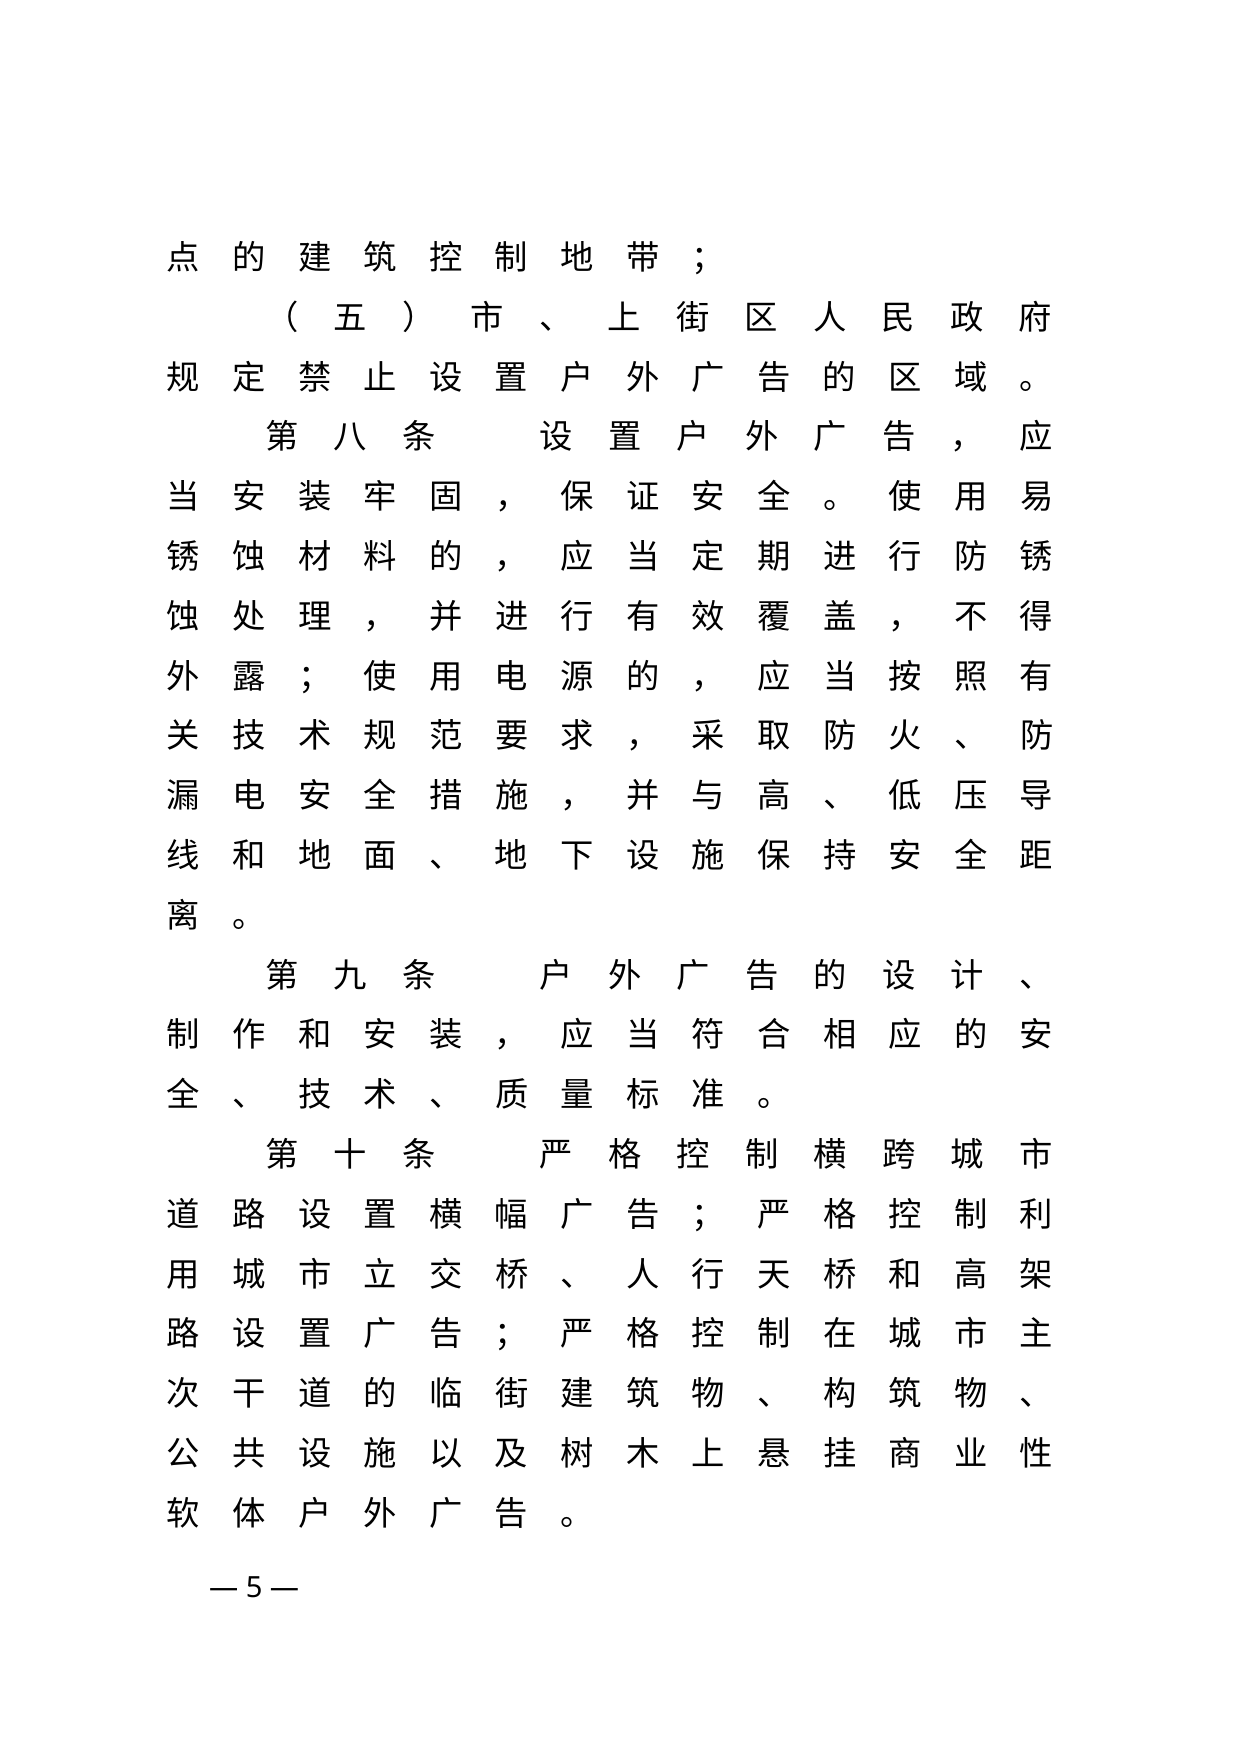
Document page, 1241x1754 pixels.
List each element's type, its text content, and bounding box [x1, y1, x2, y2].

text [167, 225, 1085, 285]
text 第八条 设置户外广告，应当安装牢固，保证安全。使用易锈蚀材料的，应当定期进行防锈蚀处理，并进行有效覆盖，不得外露；使用电源的，应当按照有关技术规范要求，采取防火、防漏电安全措施，并与高、低压导线和地面、地下设施保持安全距离。 [167, 404, 1085, 943]
text （五）市、上街区人民政府规定禁止设置户外广告的区域。 [167, 285, 1085, 404]
text 第九条 户外广告的设计、制作和安装，应当符合相应的安全、技术、质量标准。 [167, 943, 1085, 1122]
text 第十条 严格控制横跨城市道路设置横幅广告；严格控制利用城市立交桥、人行天桥和高架路设置广告；严格控制在城市主次干道的临街建筑物、构筑物、公共设施以及树木上悬挂商业性软体户外广告。 [167, 1122, 1085, 1541]
